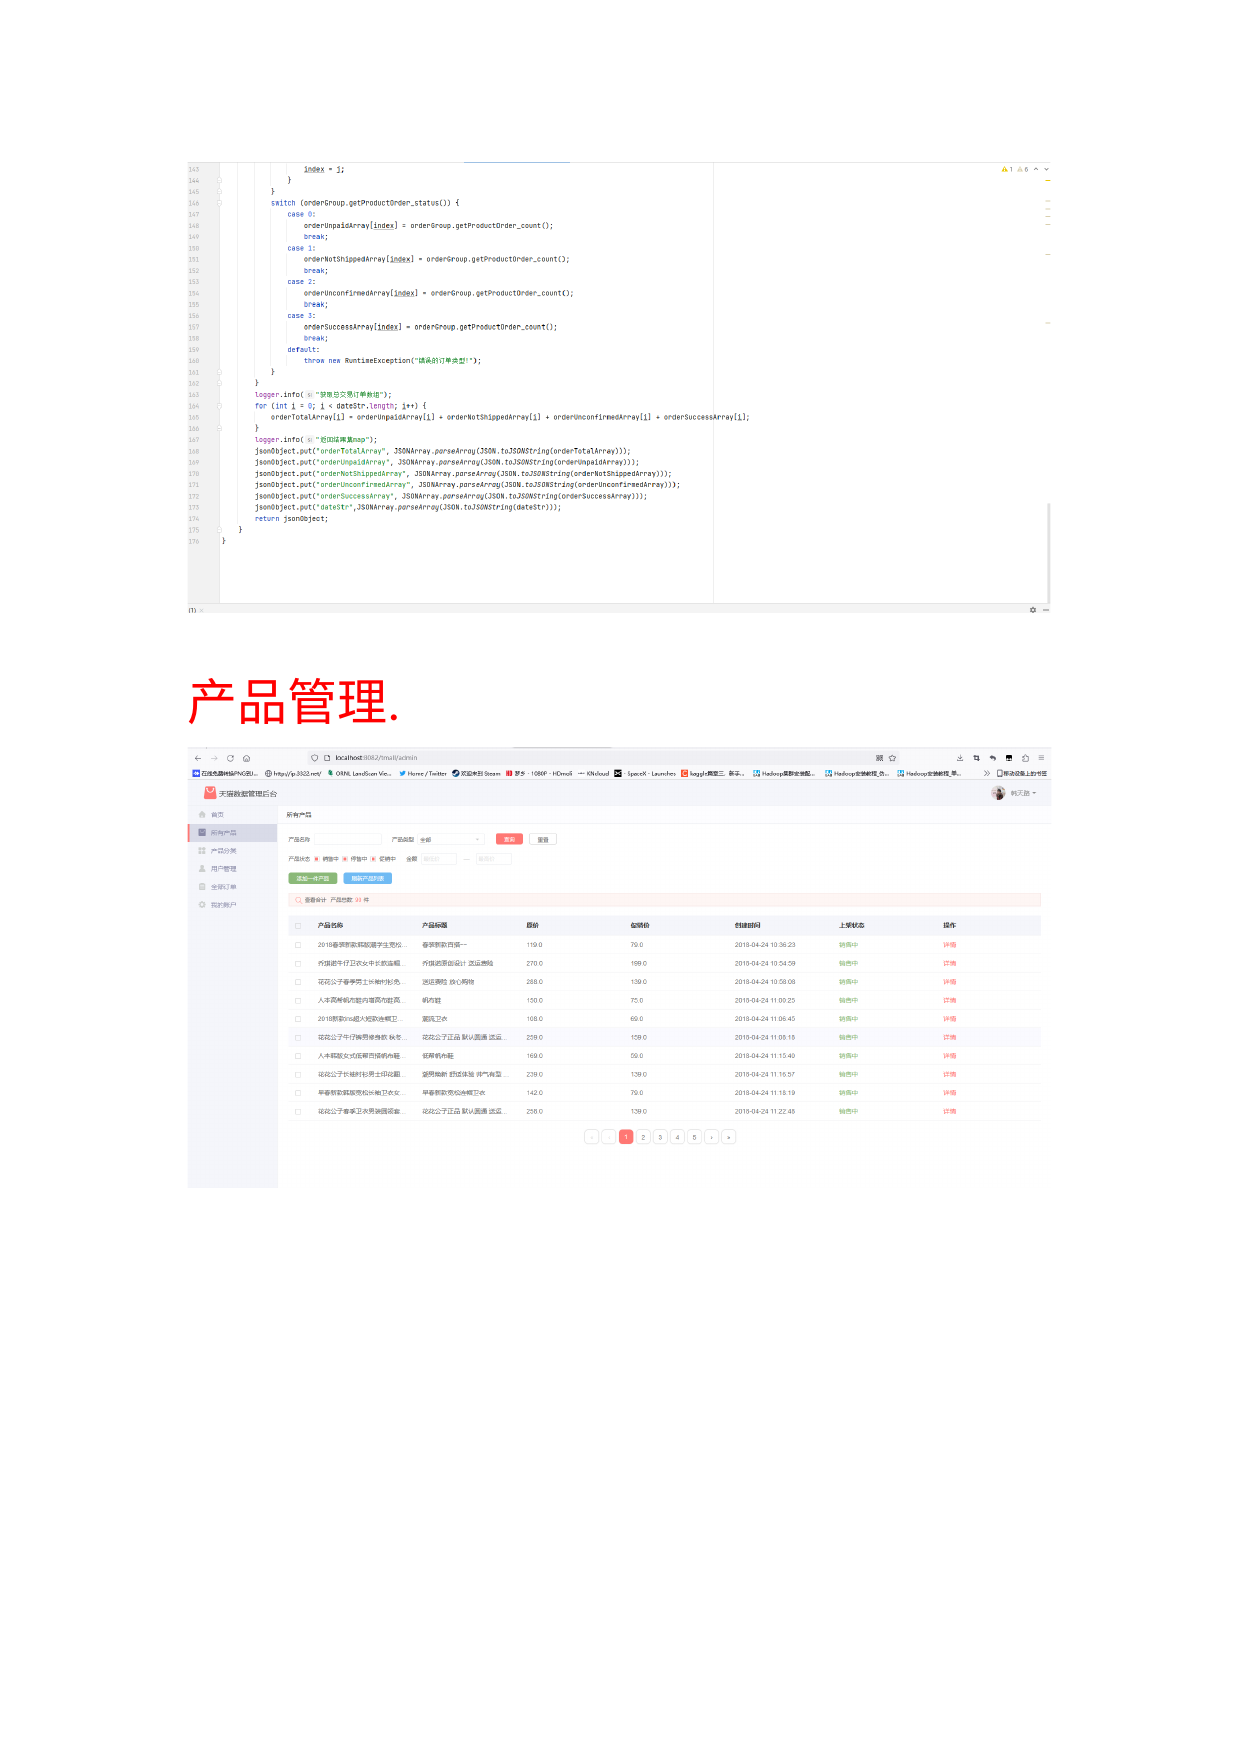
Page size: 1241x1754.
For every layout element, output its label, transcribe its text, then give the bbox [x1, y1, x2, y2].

text 产品管理. [187, 649, 1053, 747]
picture [187, 747, 1052, 1188]
picture [187, 162, 1051, 613]
